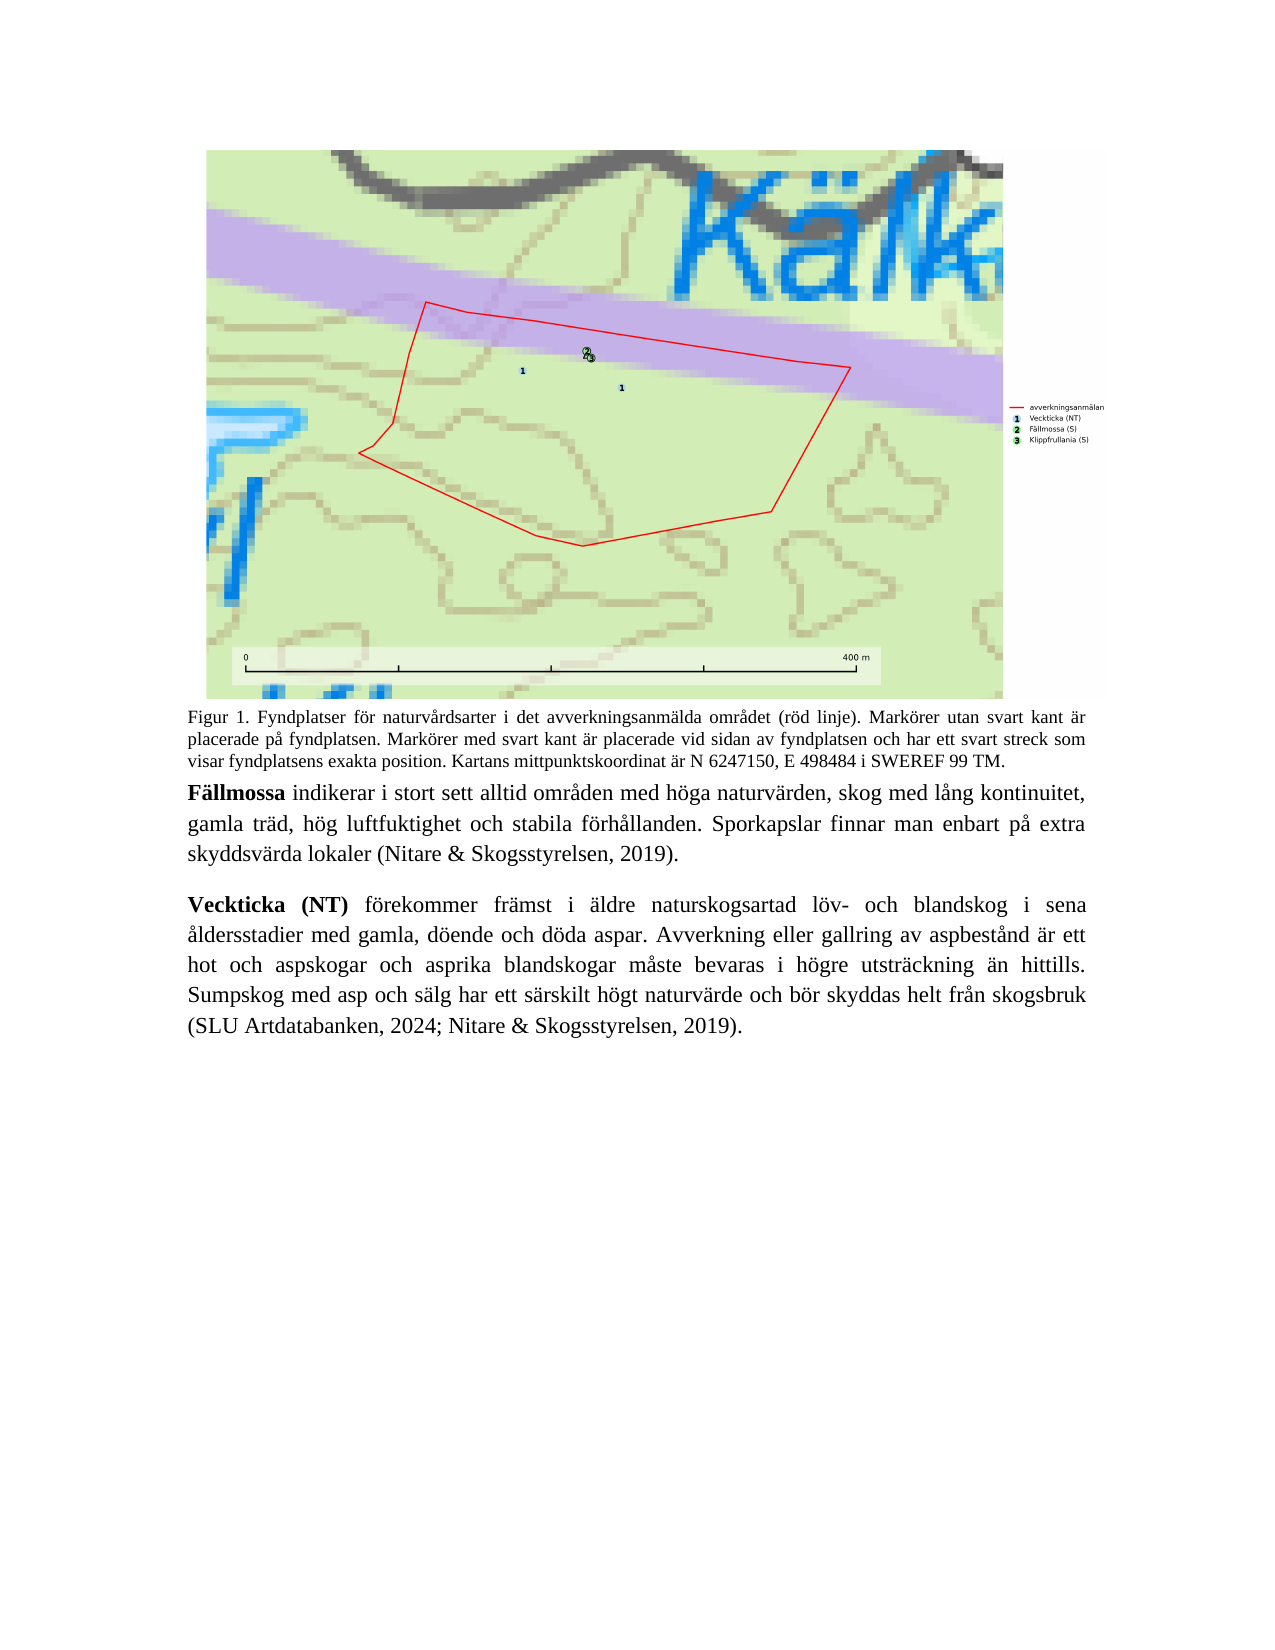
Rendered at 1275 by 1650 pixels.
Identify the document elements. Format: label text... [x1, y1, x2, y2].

picture [206, 150, 1107, 699]
text Veckticka (NT) förekommer främst i äldre naturskogsartad löv- och blandskog i sena åldersstadier med gamla, döende och döda aspar. Avverkning eller gallring av aspbestånd är ett hot och aspskogar och asprika blandskogar måste bevaras i högre utsträckning än hittills. Sumpskog med asp och sälg har ett särskilt högt naturvärde och bör skyddas helt från skogsbruk (SLU Artdatabanken, 2024; Nitare & Skogsstyrelsen, 2019). [187, 891, 1087, 1038]
text Fällmossa indikerar i stort sett alltid områden med höga naturvärden, skog med lång kontinuitet, gamla träd, hög luftfuktighet och stabila förhållanden. Sporkapslar finnar man enbart på extra skyddsvärda lokaler (Nitare & Skogsstyrelsen, 2019). [187, 779, 1087, 866]
text Figur 1. Fyndplatser för naturvårdsarter i det avverkningsanmälda området (röd linje). Markörer utan svart kant är placerade på fyndplatsen. Markörer med svart kant är placerade vid sidan av fyndplatsen och har ett svart streck som visar fyndplatsens exakta position. Kartans mittpunktskoordinat är N 6247150, E 498484 i SWEREF 99 TM. [187, 706, 1087, 771]
